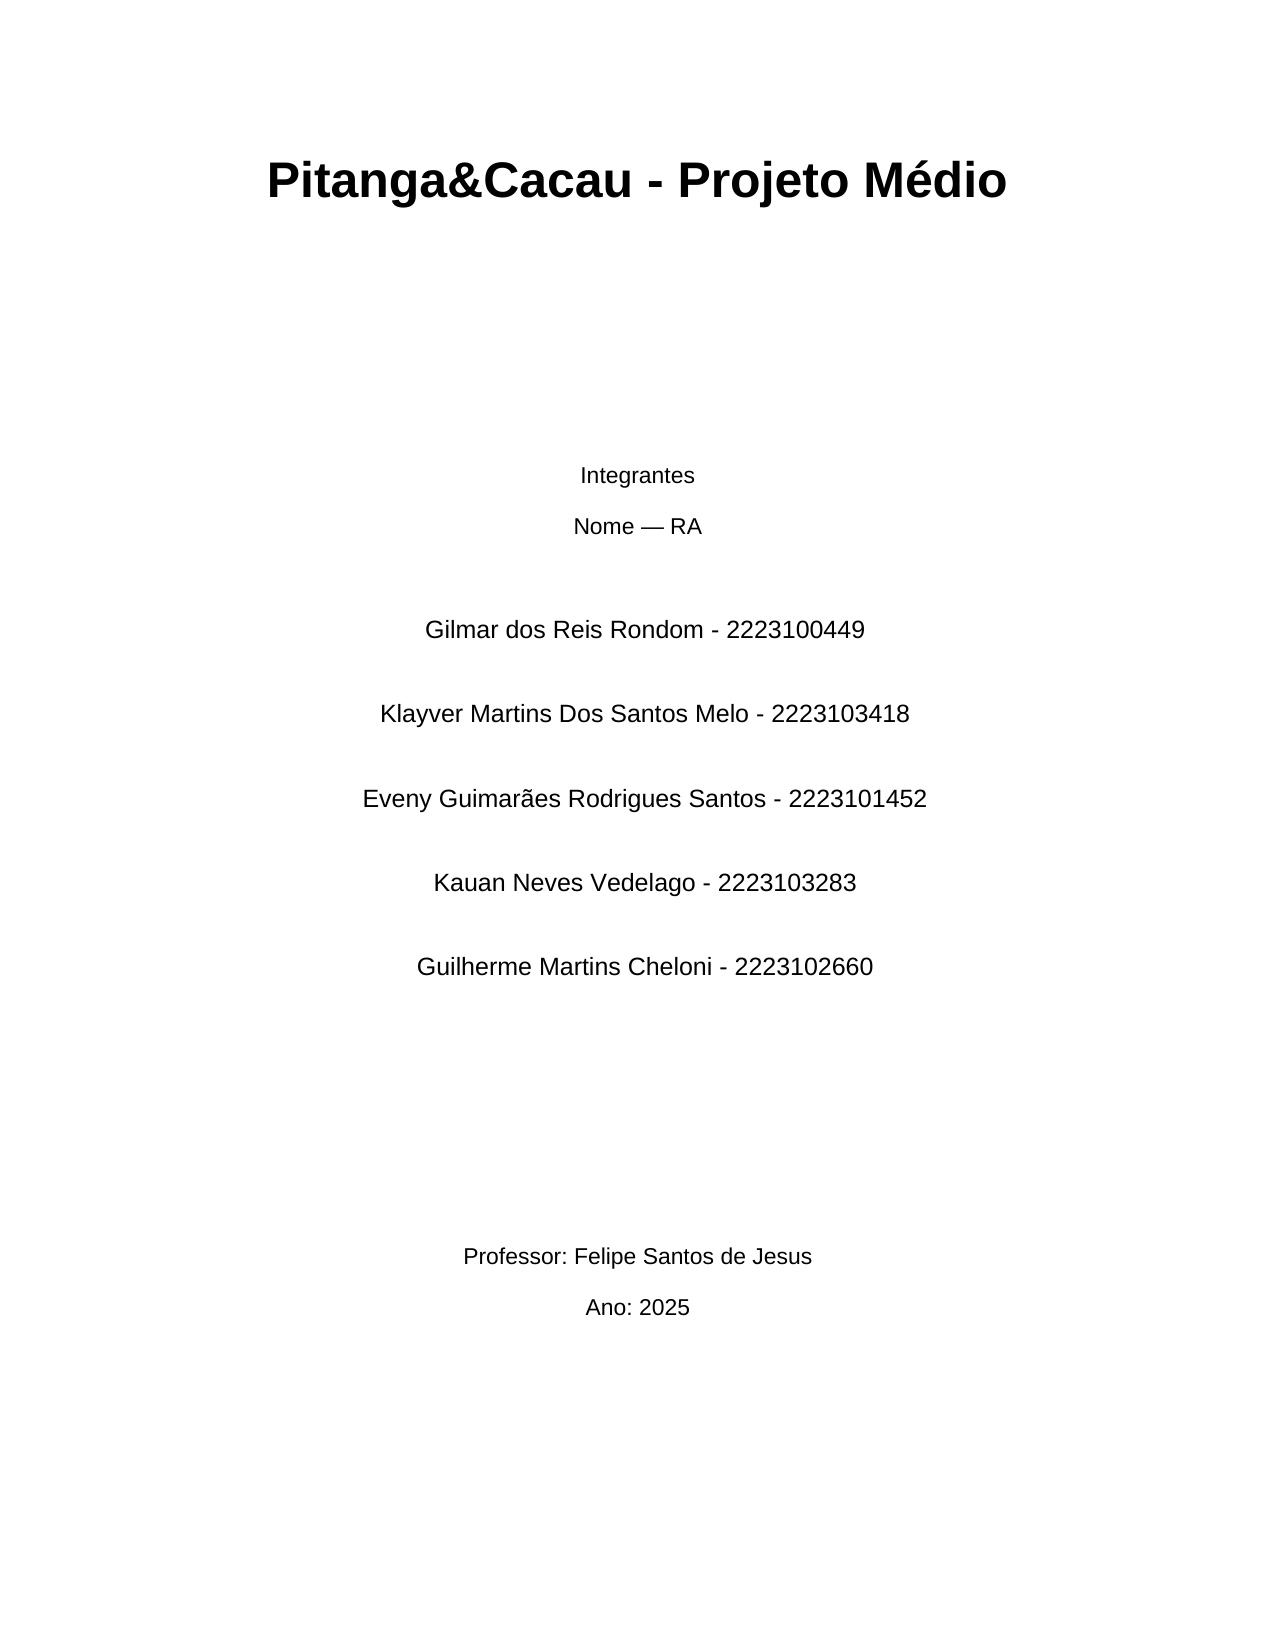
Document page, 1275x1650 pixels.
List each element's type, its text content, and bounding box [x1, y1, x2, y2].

text Nome — RA [187, 513, 1087, 539]
text Pitanga&Cacau - Projeto Médio [187, 150, 1087, 207]
text Kauan Neves Vedelago - 2223103283 [187, 868, 1044, 897]
text Gilmar dos Reis Rondom - 2223100449 [187, 615, 1044, 643]
text Professor: Felipe Santos de Jesus [187, 1243, 1087, 1269]
text Klayver Martins Dos Santos Melo - 2223103418 [187, 699, 1044, 728]
text Integrantes [187, 462, 1087, 488]
text Ano: 2025 [187, 1294, 1087, 1320]
text Guilherme Martins Cheloni - 2223102660 [187, 952, 1044, 981]
text Eveny Guimarães Rodrigues Santos - 2223101452 [187, 783, 1044, 812]
